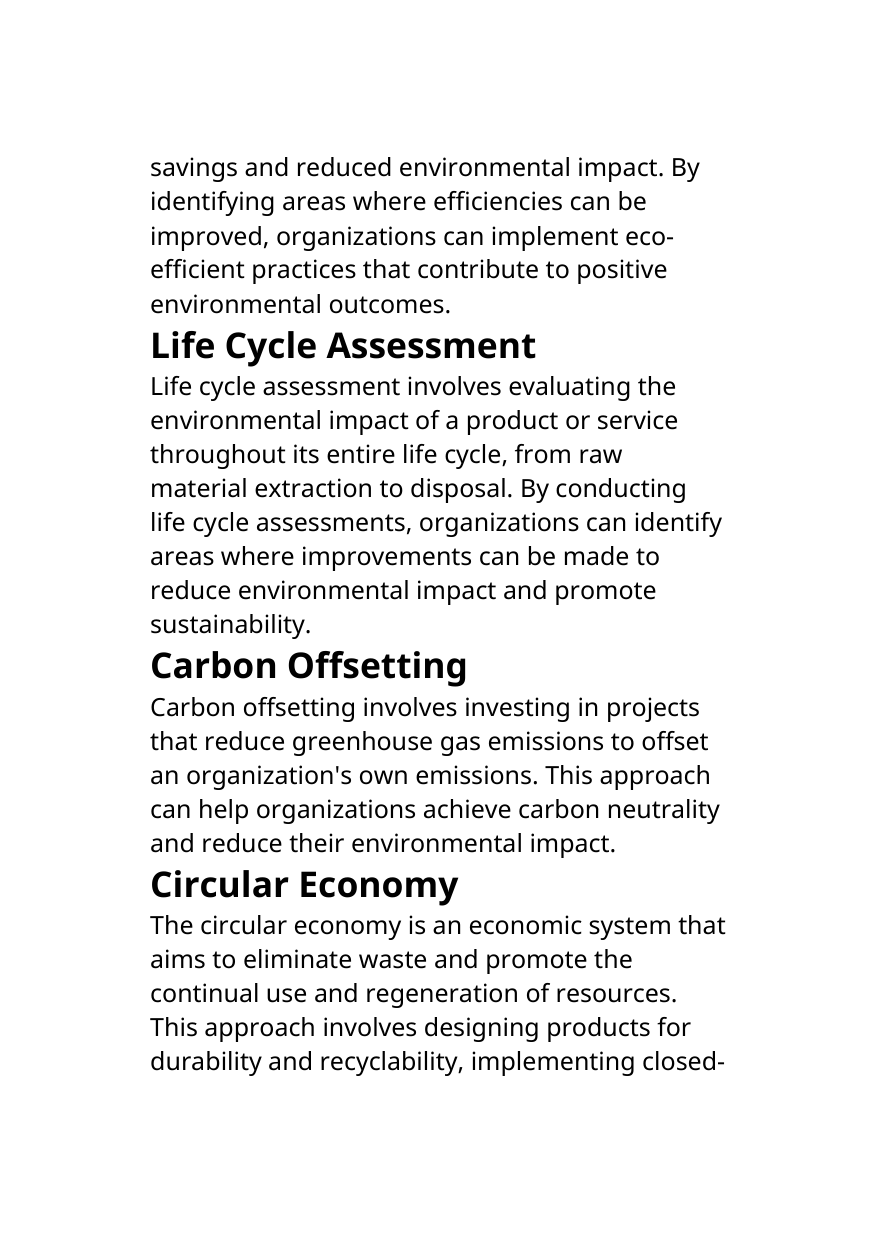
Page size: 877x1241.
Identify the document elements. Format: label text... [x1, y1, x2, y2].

text Life cycle assessment involves evaluating the environmental impact of a product or service throughout its entire life cycle, from raw material extraction to disposal. By conducting life cycle assessments, organizations can identify areas where improvements can be made to reduce environmental impact and promote sustainability. [150, 368, 727, 641]
text Carbon offsetting involves investing in projects that reduce greenhouse gas emissions to offset an organization's own emissions. This approach can help organizations achieve carbon neutrality and reduce their environmental impact. [150, 689, 727, 859]
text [150, 908, 727, 1078]
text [150, 150, 727, 320]
subtitle Circular Economy [150, 859, 727, 908]
subtitle Carbon Offsetting [150, 641, 727, 689]
subtitle Life Cycle Assessment [150, 320, 727, 368]
